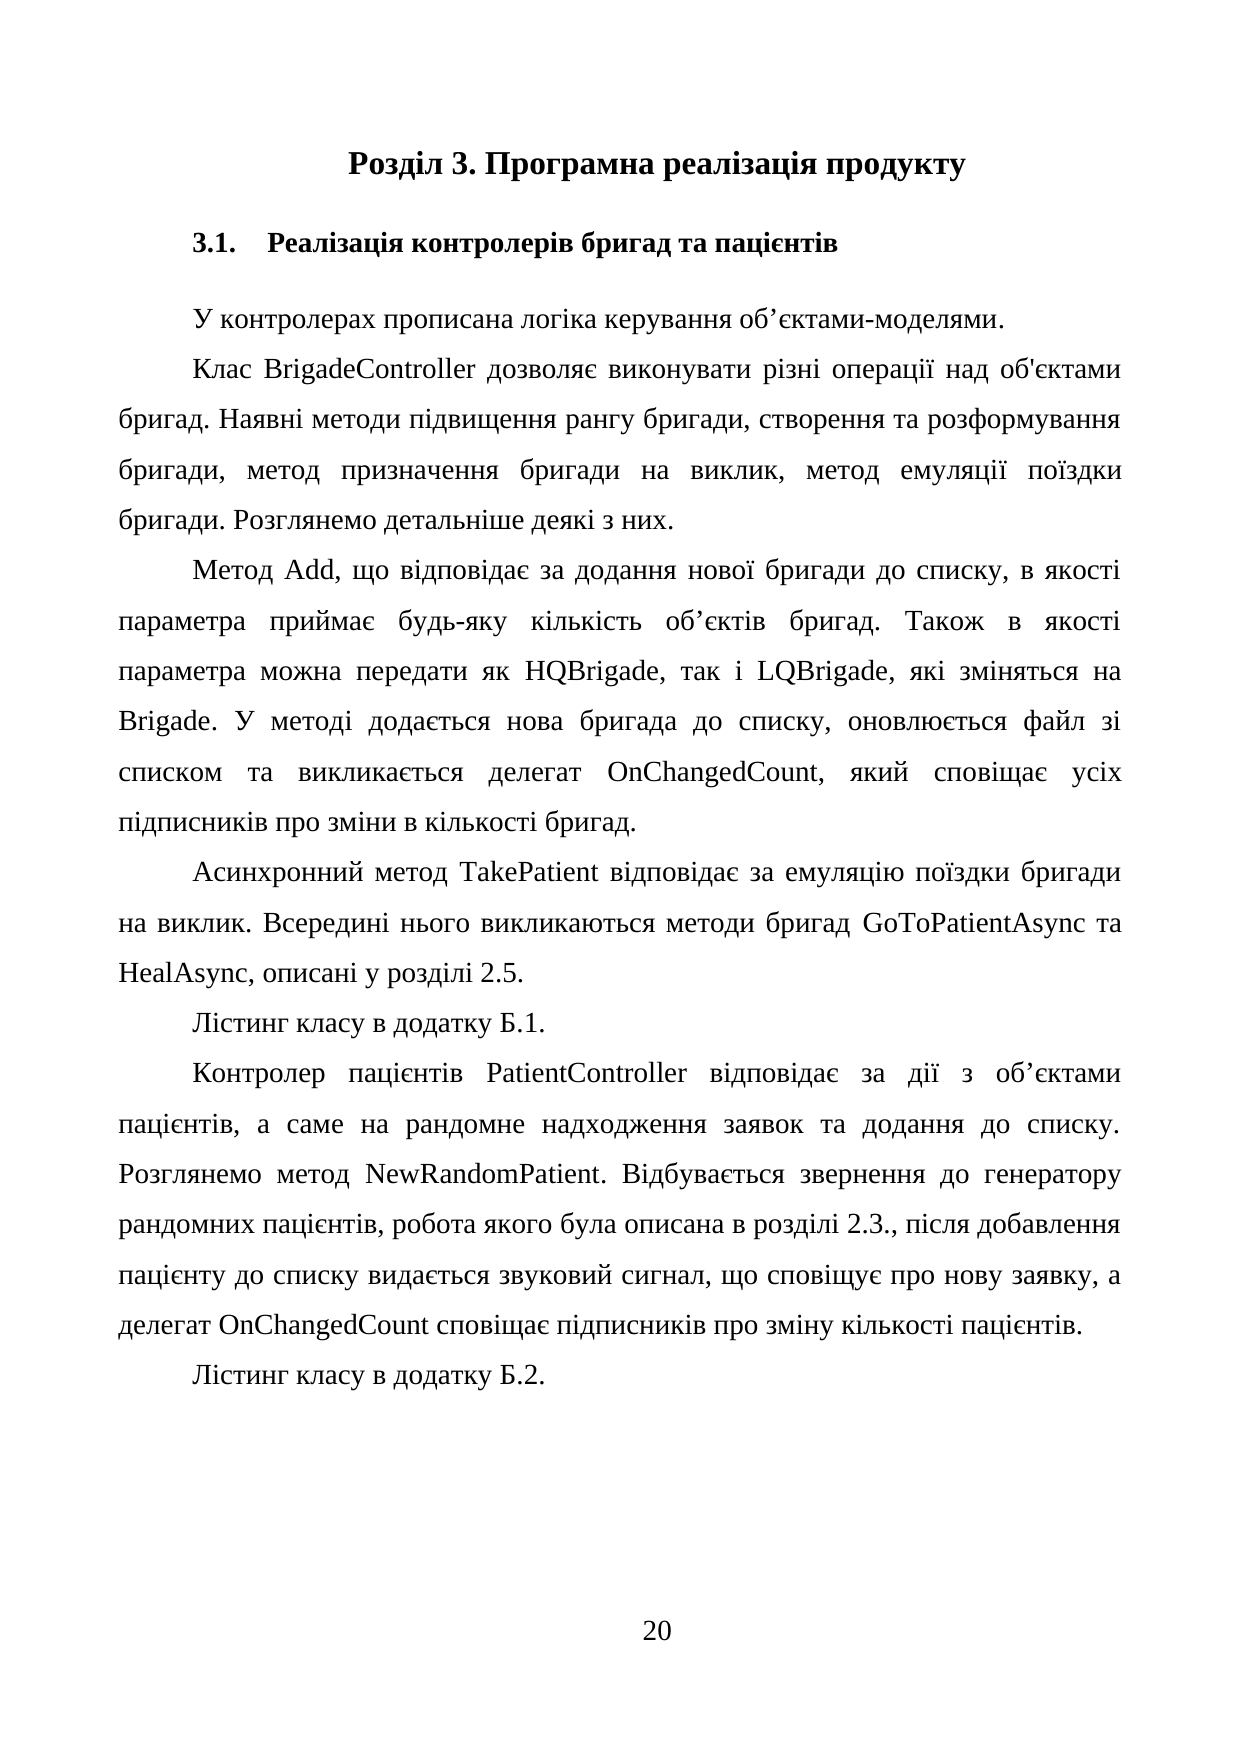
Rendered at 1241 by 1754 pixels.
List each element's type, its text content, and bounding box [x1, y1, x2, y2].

text Лістинг класу в додатку Б.1. [118, 1005, 1122, 1039]
subtitle Розділ 3. Програмна реалізація продукту [118, 143, 1122, 181]
text Контролер пацієнтів PatientController відповідає за дії з об’єктами пацієнтів, а саме на рандомне надходження заявок та додання до списку. Розглянемо метод NewRandomPatient. Відбувається звернення до генератору рандомних пацієнтів, робота якого була описана в розділі 2.3., після добавлення пацієнту до списку видається звуковий сигнал, що сповіщує про нову заявку, а делегат OnChangedCount сповіщає підписників про зміну кількості пацієнтів. [118, 1056, 1122, 1341]
text Лістинг класу в додатку Б.2. [118, 1357, 1122, 1391]
text Асинхронний метод TakePatient відповідає за емуляцію поїздки бригади на виклик. Всередині нього викликаються методи бригад GoToPatientAsync та HealAsync, описані у розділі 2.5. [118, 854, 1122, 988]
text Клас BrigadeController дозволяє виконувати різні операції над об'єктами бригад. Наявні методи підвищення рангу бригади, створення та розформування бригади, метод призначення бригади на виклик, метод емуляції поїздки бригади. Розглянемо детальніше деякі з них. [118, 351, 1122, 536]
text Метод Add, що відповідає за додання нової бригади до списку, в якості параметра приймає будь-яку кількість об’єктів бригад. Також в якості параметра можна передати як HQBrigade, так і LQBrigade, які зміняться на Brigade. У методі додається нова бригада до списку, оновлюється файл зі списком та викликається делегат OnChangedCount, який сповіщає усіх підписників про зміни в кількості бригад. [118, 552, 1122, 838]
subtitle Реалізація контролерів бригад та пацієнтів [192, 226, 1122, 259]
text У контролерах прописана логіка керування об’єктами-моделями. [118, 301, 1122, 334]
